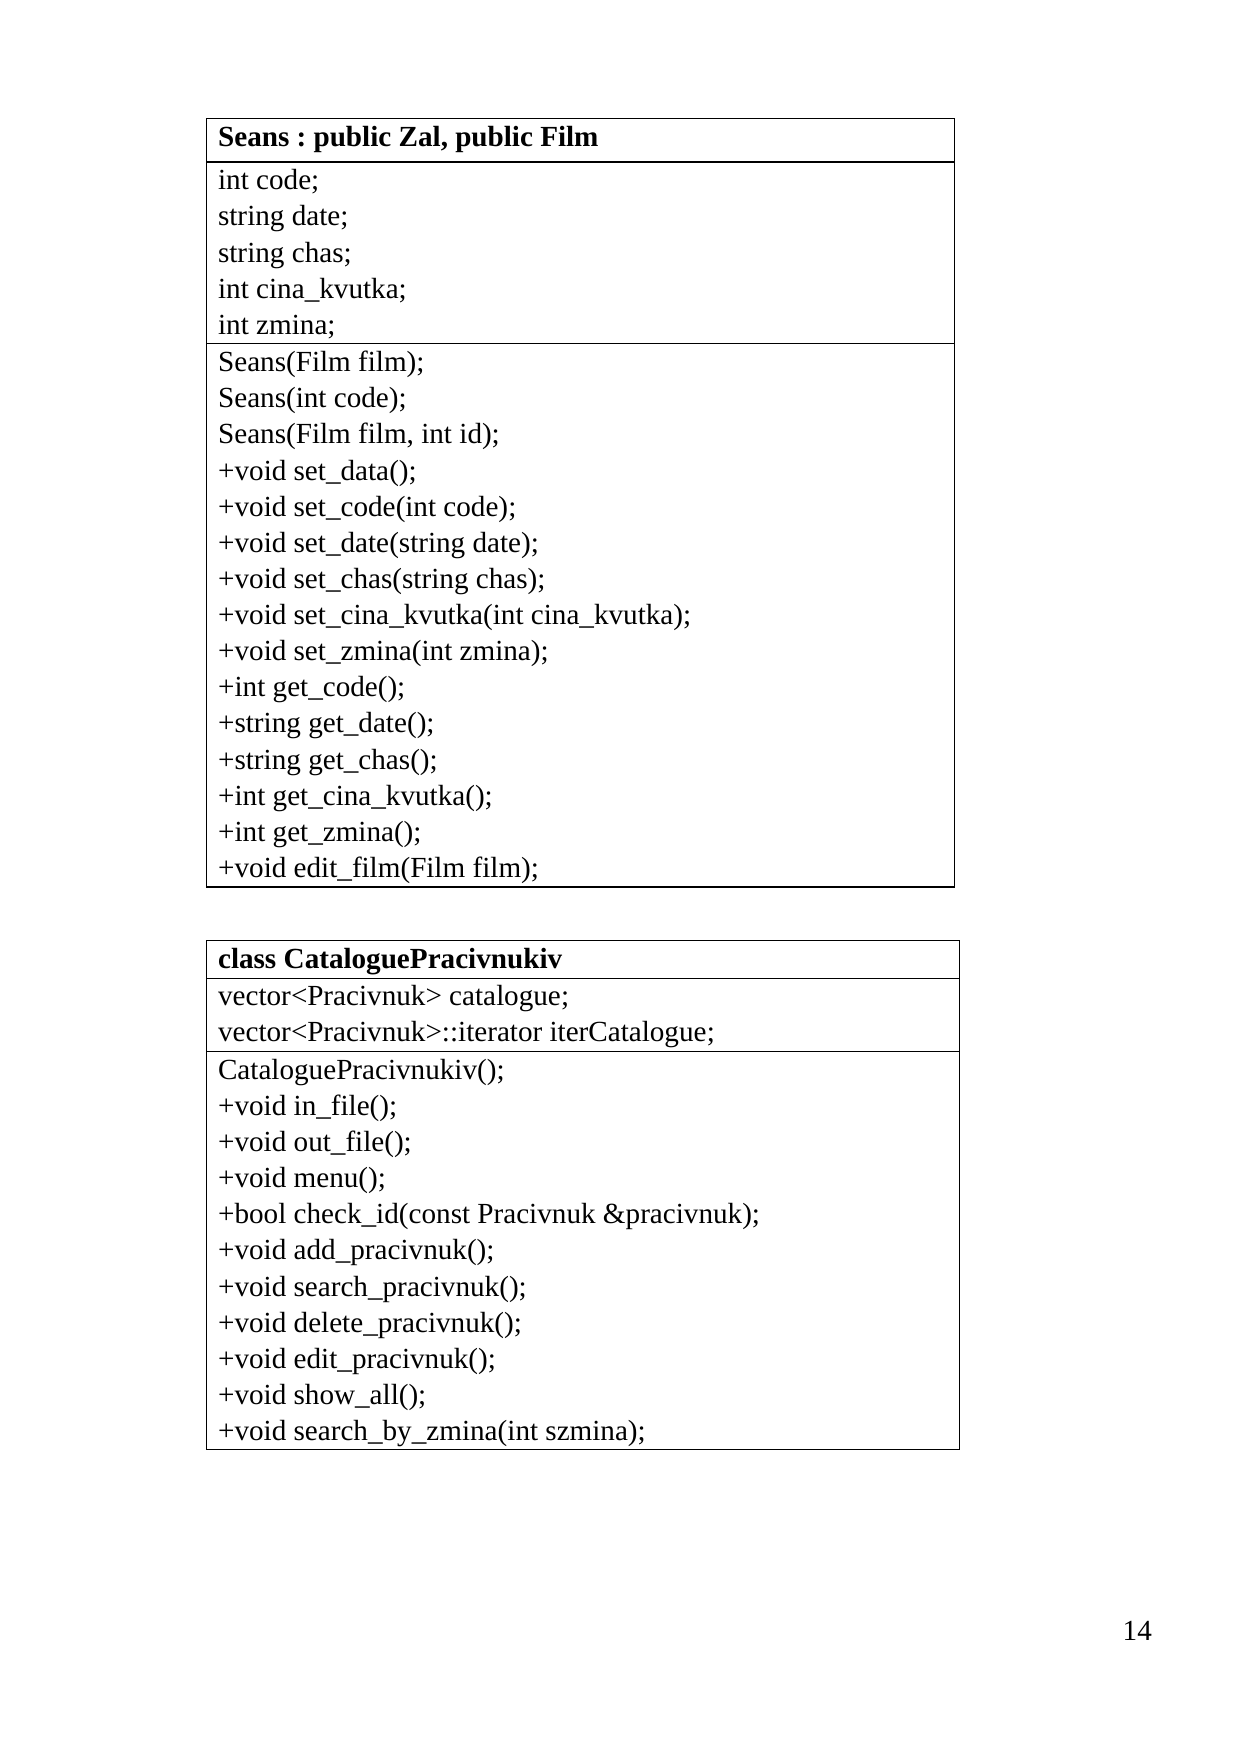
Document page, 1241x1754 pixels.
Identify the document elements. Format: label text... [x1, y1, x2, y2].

table_header Seans : public Zal, public Film [207, 119, 954, 161]
table_cell vector<Pracivnuk> catalogue; vector<Pracivnuk>::iterator iterCatalogue; [207, 979, 959, 1051]
table_cell Seans(Film film); Seans(int code); Seans(Film film, int id); +void set_data(); +void set_code(int code); +void set_date(string date); +void set_chas(string chas); +void set_cina_kvutka(int cina_kvutka); +void set_zmina(int zmina); +int get_code(); +string get_date(); +string get_chas(); +int get_cina_kvutka(); +int get_zmina(); +void edit_film(Film film); [207, 344, 954, 886]
table_cell CataloguePracivnukiv(); +void in_file(); +void out_file(); +void menu(); +bool check_id(const Pracivnuk &pracivnuk); +void add_pracivnuk(); +void search_pracivnuk(); +void delete_pracivnuk(); +void edit_pracivnuk(); +void show_all(); +void search_by_zmina(int szmina); [207, 1052, 959, 1449]
table_header class CataloguePracivnukiv [207, 941, 959, 977]
table_cell int code; string date; string chas; int cina_kvutka; int zmina; [207, 163, 954, 343]
